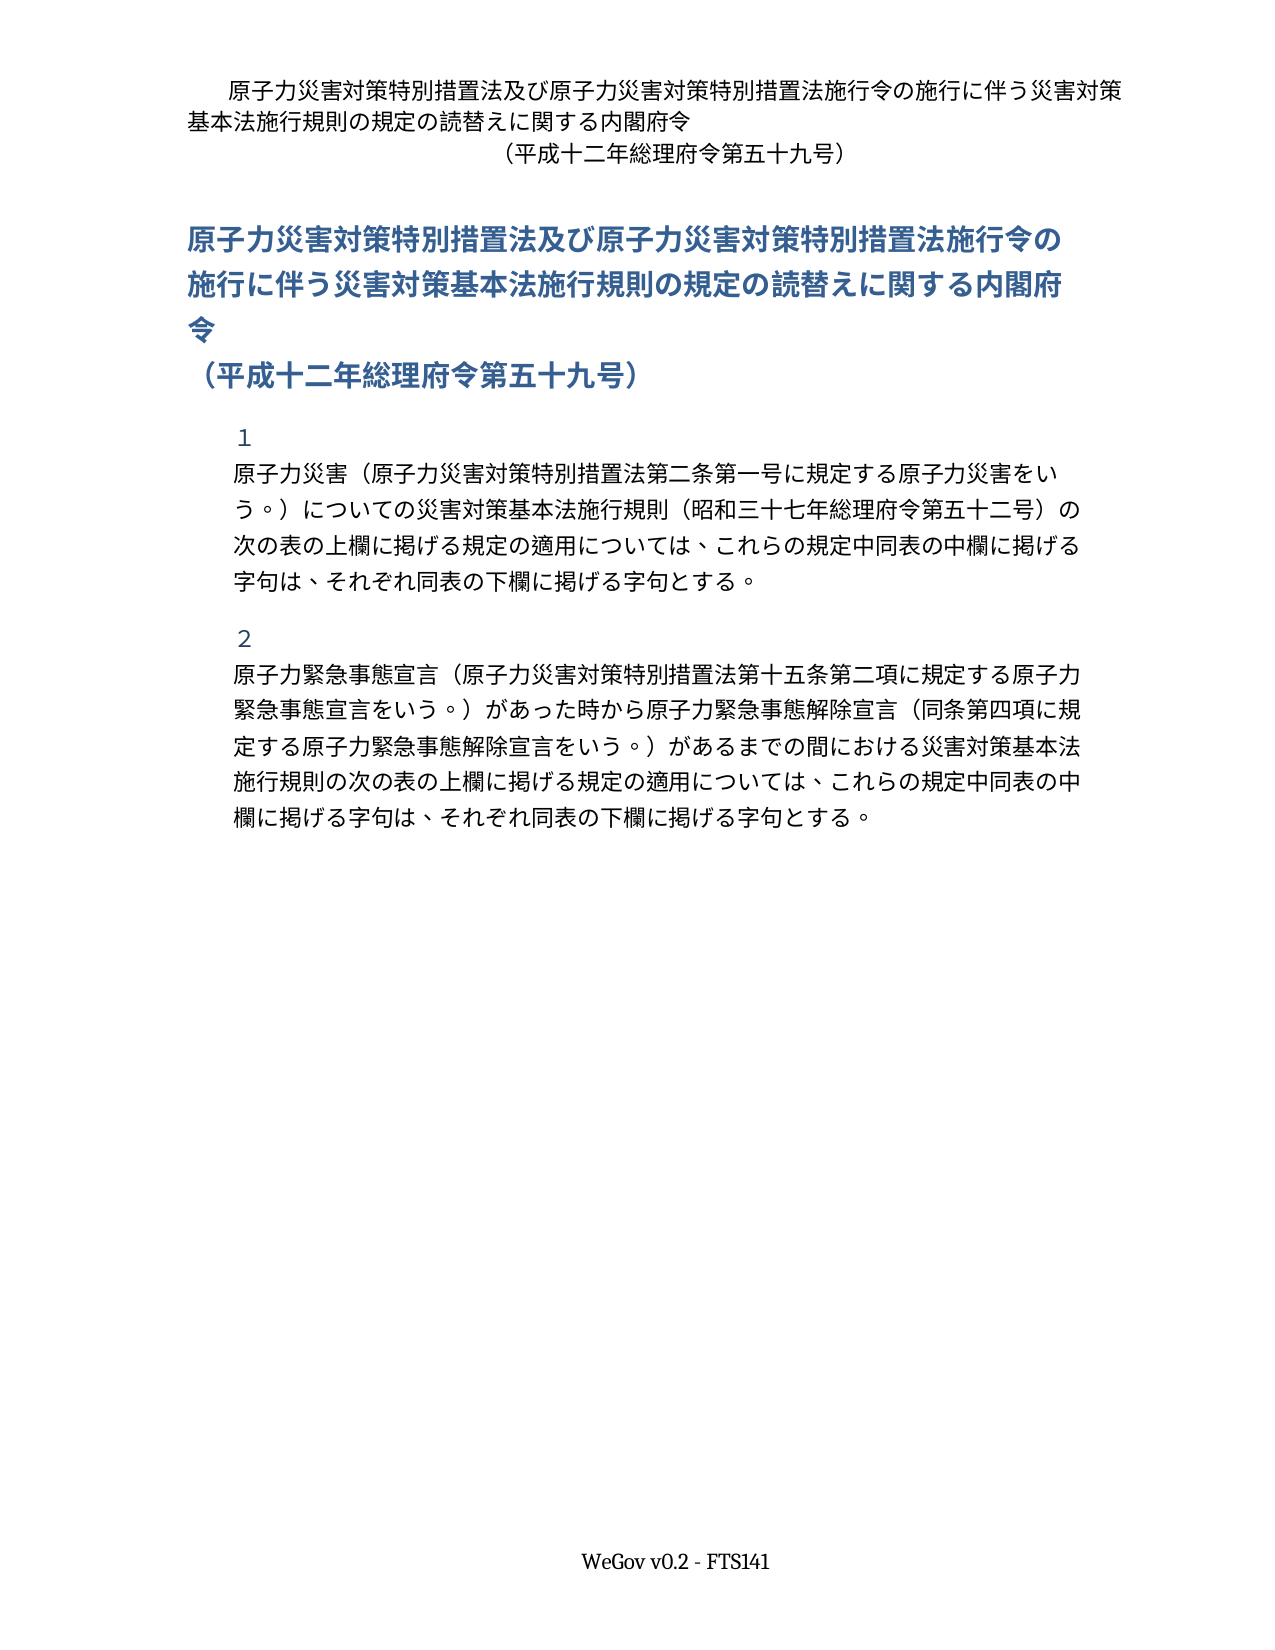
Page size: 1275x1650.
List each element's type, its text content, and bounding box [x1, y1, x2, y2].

subtitle ２ [233, 623, 1087, 654]
subtitle 原子力災害対策特別措置法及び原子力災害対策特別措置法施行令の施行に伴う災害対策基本法施行規則の規定の読替えに関する内閣府令 （平成十二年総理府令第五十九号） [187, 219, 1087, 395]
text 原子力災害（原子力災害対策特別措置法第二条第一号に規定する原子力災害をいう。）についての災害対策基本法施行規則（昭和三十七年総理府令第五十二号）の次の表の上欄に掲げる規定の適用については、これらの規定中同表の中欄に掲げる字句は、それぞれ同表の下欄に掲げる字句とする。 [233, 458, 1087, 597]
text 原子力緊急事態宣言（原子力災害対策特別措置法第十五条第二項に規定する原子力緊急事態宣言をいう。）があった時から原子力緊急事態解除宣言（同条第四項に規定する原子力緊急事態解除宣言をいう。）があるまでの間における災害対策基本法施行規則の次の表の上欄に掲げる規定の適用については、これらの規定中同表の中欄に掲げる字句は、それぞれ同表の下欄に掲げる字句とする。 [233, 658, 1087, 833]
subtitle １ [233, 422, 1087, 453]
